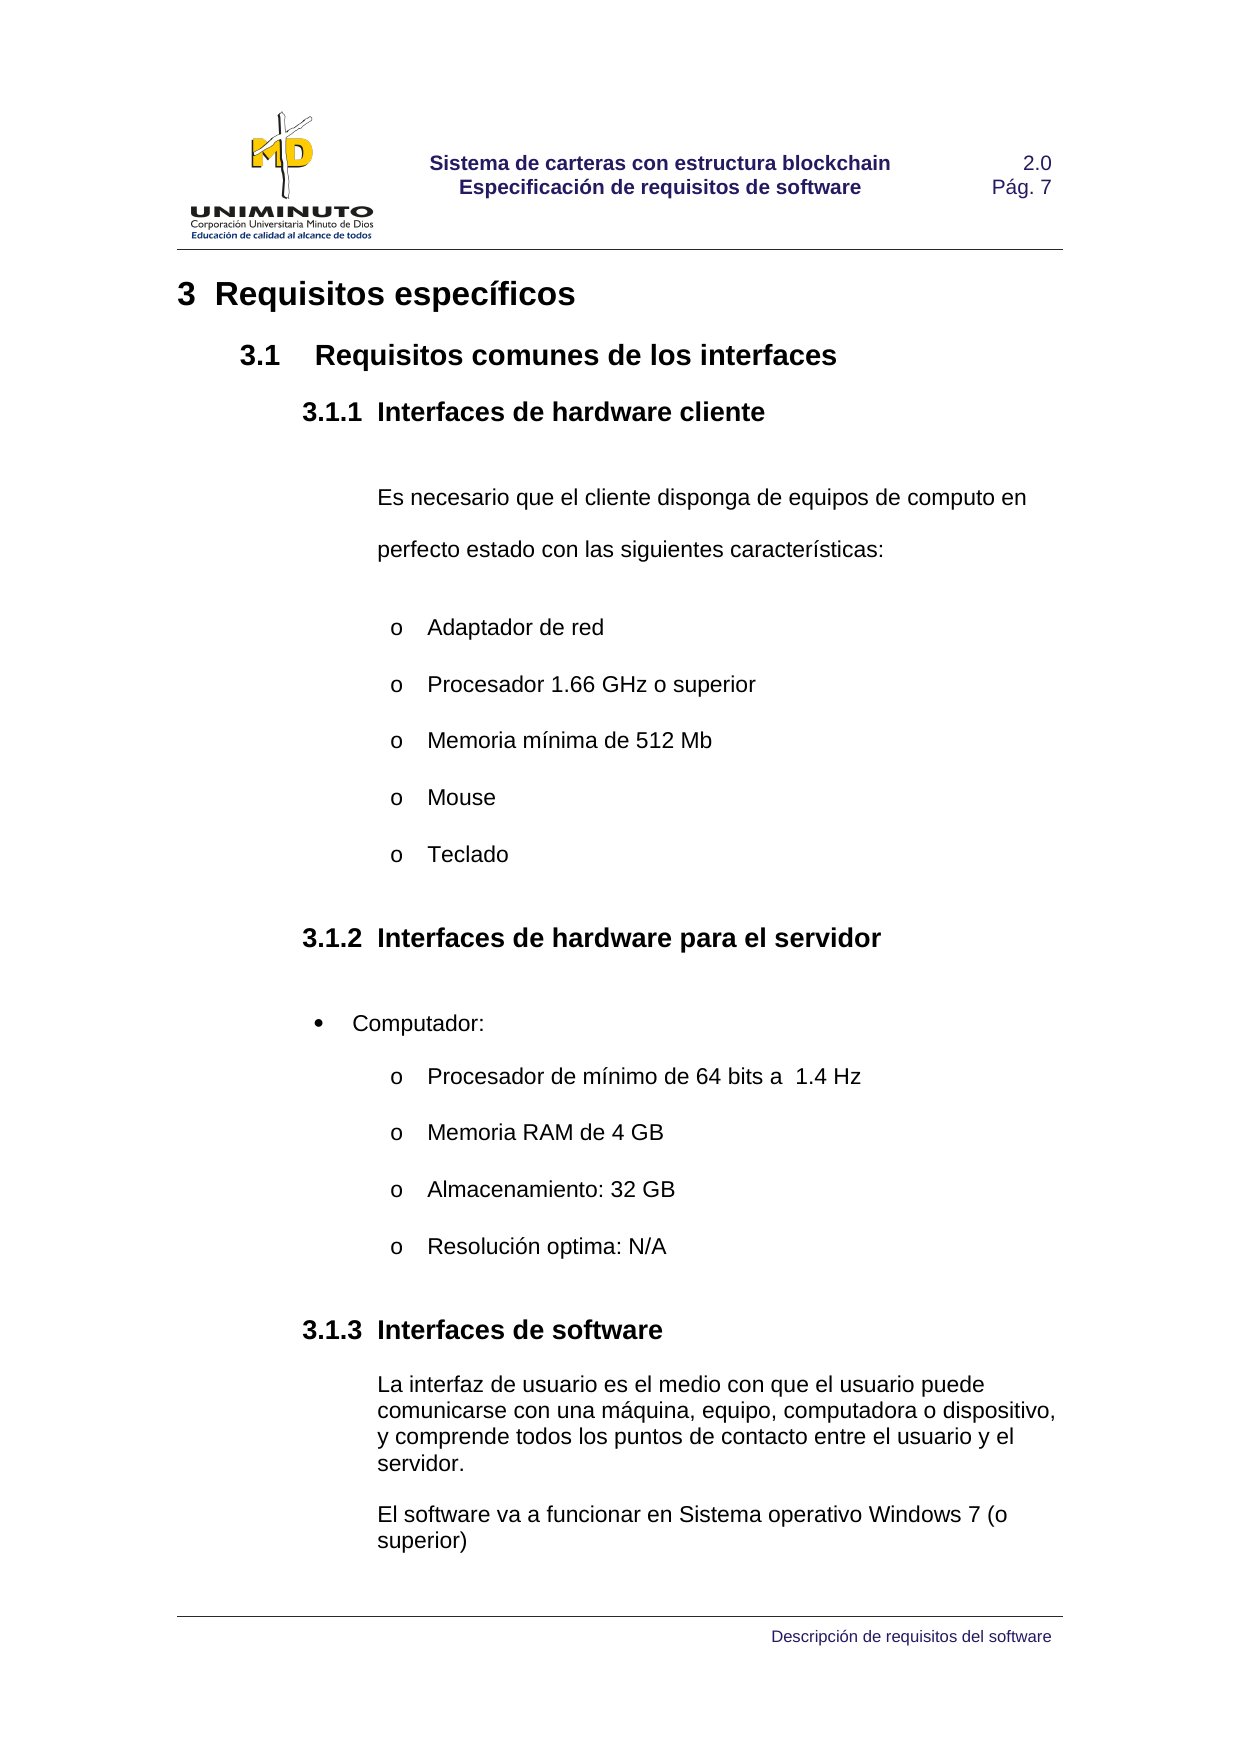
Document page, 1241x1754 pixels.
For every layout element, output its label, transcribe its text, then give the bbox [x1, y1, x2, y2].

list Memoria mínima de 512 Mb [389, 727, 1063, 756]
list Procesador 1.66 GHz o superior [389, 671, 1063, 699]
list Memoria RAM de 4 GB [389, 1119, 1063, 1148]
list Requisitos comunes de los interfaces [239, 338, 1063, 371]
list Resolución optima: N/A [389, 1233, 1063, 1261]
list Teclado [389, 841, 1063, 869]
list Requisitos específicos [177, 274, 1063, 313]
list Almacenamiento: 32 GB [389, 1176, 1063, 1204]
list Interfaces de software [302, 1314, 1063, 1346]
list Procesador de mínimo de 64 bits a 1.4 Hz [389, 1063, 1063, 1091]
text Es necesario que el cliente disponga de equipos de computo en perfecto estado con las siguientes características: [377, 484, 1063, 563]
text El software va a funcionar en Sistema operativo Windows 7 (o superior) [377, 1501, 1063, 1554]
list Computador: [314, 1010, 1063, 1036]
list Mouse [389, 784, 1063, 812]
picture [188, 108, 376, 242]
list Adaptador de red [389, 614, 1063, 642]
text La interfaz de usuario es el medio con que el usuario puede comunicarse con una máquina, equipo, computadora o dispositivo, y comprende todos los puntos de contacto entre el usuario y el servidor. [377, 1371, 1063, 1476]
list Interfaces de hardware cliente [302, 396, 1063, 427]
list Interfaces de hardware para el servidor [302, 922, 1063, 954]
